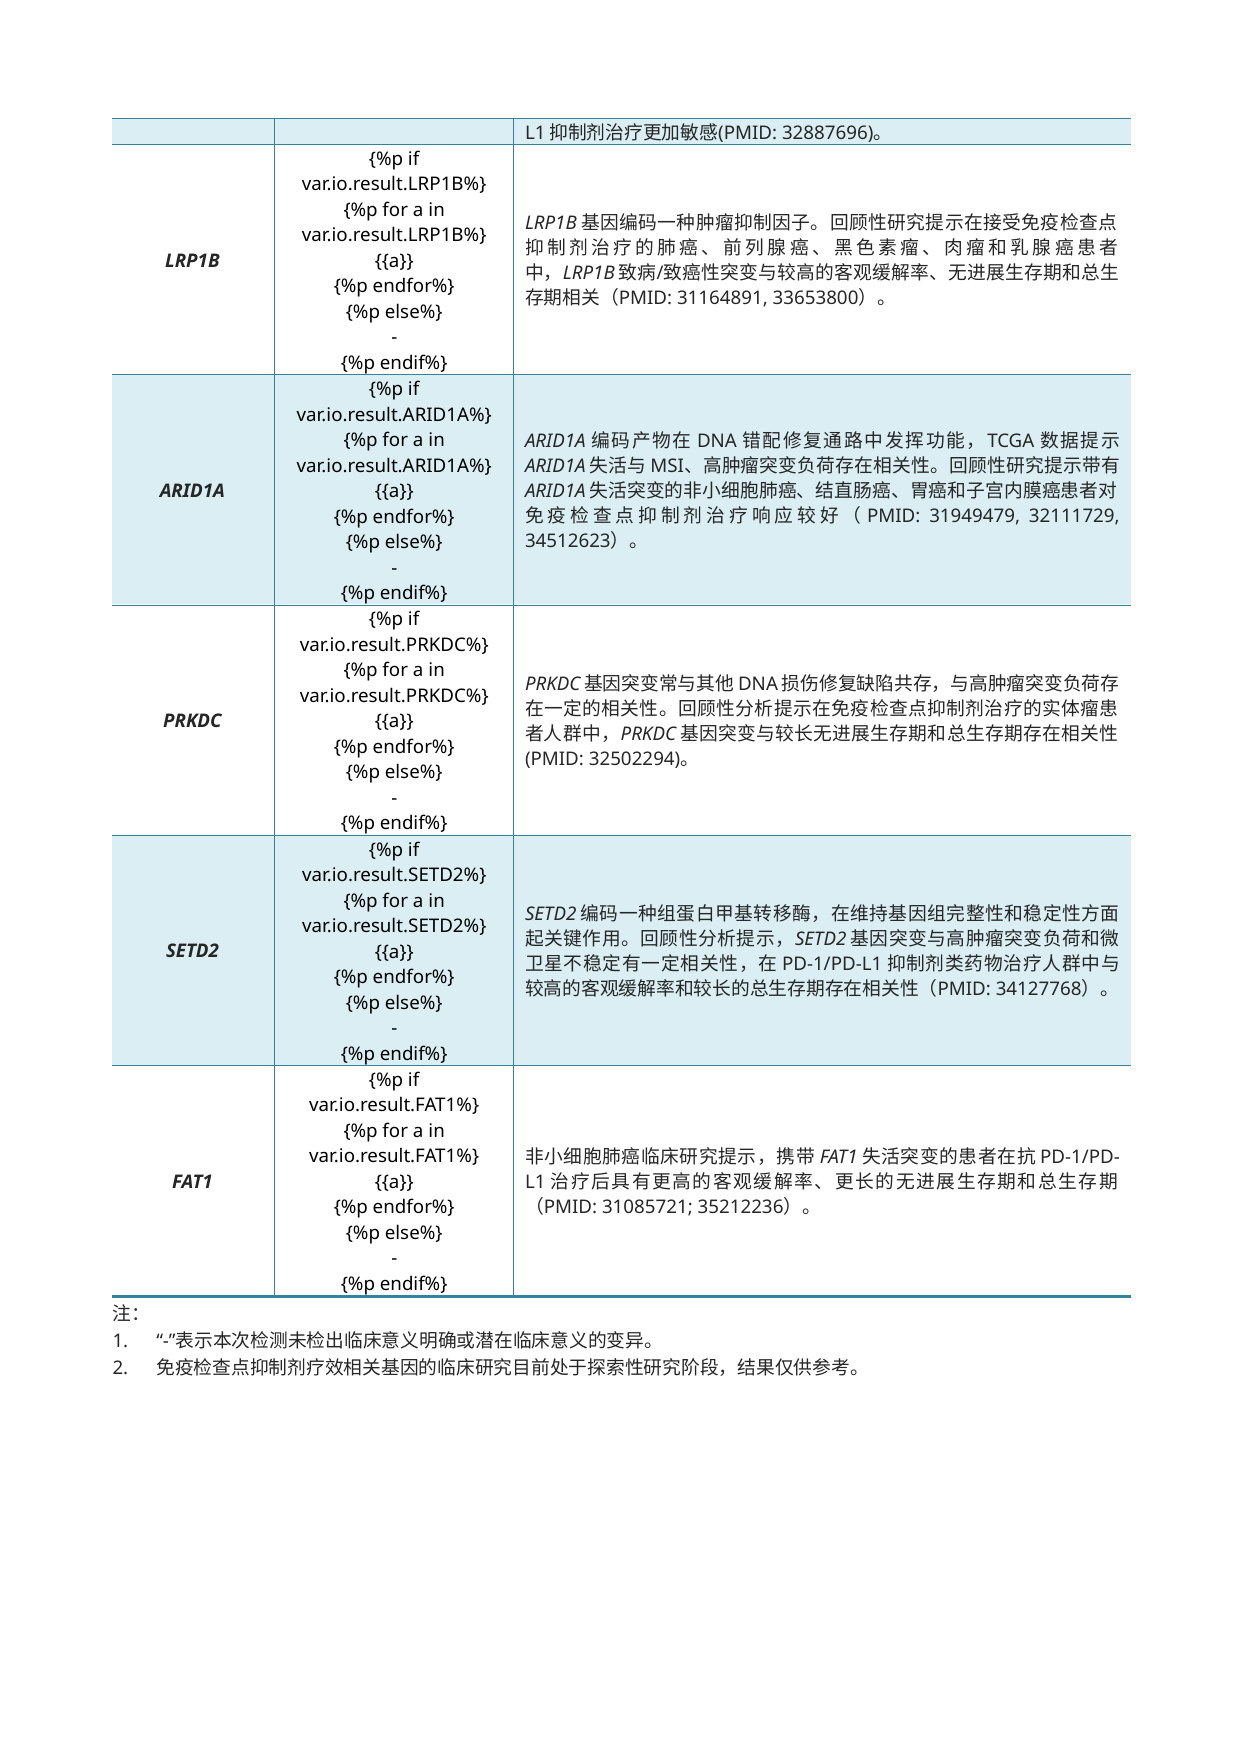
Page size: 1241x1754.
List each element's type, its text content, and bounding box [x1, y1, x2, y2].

table_cell LRP1B [112, 145, 274, 374]
table_cell PRKDC基因突变常与其他DNA损伤修复缺陷共存，与高肿瘤突变负荷存在一定的相关性。回顾性分析提示在免疫检查点抑制剂治疗的实体瘤患者人群中，PRKDC基因突变与较长无进展生存期和总生存期存在相关性(PMID: 32502294)。 [514, 606, 1131, 835]
table_cell ARID1A [112, 375, 274, 604]
table_cell {%p if var.io.result.SETD2%} {%p for a in var.io.result.SETD2%} {{a}} {%p endfor%} {%p else%} - {%p endif%} [275, 836, 513, 1065]
text 注： [112, 1298, 1128, 1326]
table_cell {%p if var.io.result.PRKDC%} {%p for a in var.io.result.PRKDC%} {{a}} {%p endfor%} {%p else%} - {%p endif%} [275, 606, 513, 835]
table_cell {%p if var.io.result.FAT1%} {%p for a in var.io.result.FAT1%} {{a}} {%p endfor%} {%p else%} - {%p endif%} [275, 1066, 513, 1295]
table_cell {%p if var.io.result.LRP1B%} {%p for a in var.io.result.LRP1B%} {{a}} {%p endfor%} {%p else%} - {%p endif%} [275, 145, 513, 374]
table_cell KMT2D [112, 119, 274, 144]
table_cell 非小细胞肺癌临床研究提示，携带FAT1失活突变的患者在抗PD-1/PD-L1治疗后具有更高的客观缓解率、更长的无进展生存期和总生存期（PMID: 31085721; 35212236）。 [514, 1066, 1131, 1295]
table_cell PRKDC [112, 606, 274, 835]
table_cell SETD2编码一种组蛋白甲基转移酶，在维持基因组完整性和稳定性方面起关键作用。回顾性分析提示，SETD2基因突变与高肿瘤突变负荷和微卫星不稳定有一定相关性，在PD-1/PD-L1抑制剂类药物治疗人群中与较高的客观缓解率和较长的总生存期存在相关性（PMID: 34127768）。 [514, 836, 1131, 1065]
table_cell SETD2 [112, 836, 274, 1065]
table_cell FAT1 [112, 1066, 274, 1295]
list “-”表示本次检测未检出临床意义明确或潜在临床意义的变异。 [112, 1326, 1128, 1353]
table_cell {%p if var.io.result.ARID1A%} {%p for a in var.io.result.ARID1A%} {{a}} {%p endfor%} {%p else%} - {%p endif%} [275, 375, 513, 604]
table_cell [275, 119, 513, 144]
list 免疫检查点抑制剂疗效相关基因的临床研究目前处于探索性研究阶段，结果仅供参考。 [112, 1353, 1128, 1380]
table_cell LRP1B基因编码一种肿瘤抑制因子。回顾性研究提示在接受免疫检查点抑制剂治疗的肺癌、前列腺癌、黑色素瘤、肉瘤和乳腺癌患者中，LRP1B致病/致癌性突变与较高的客观缓解率、无进展生存期和总生存期相关（PMID: 31164891, 33653800）。 [514, 145, 1131, 374]
table_cell ARID1A编码产物在DNA错配修复通路中发挥功能，TCGA数据提示ARID1A失活与MSI、高肿瘤突变负荷存在相关性。回顾性研究提示带有ARID1A失活突变的非小细胞肺癌、结直肠癌、胃癌和子宫内膜癌患者对免疫检查点抑制剂治疗响应较好（PMID: 31949479, 32111729, 34512623）。 [514, 375, 1131, 604]
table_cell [514, 119, 1131, 144]
